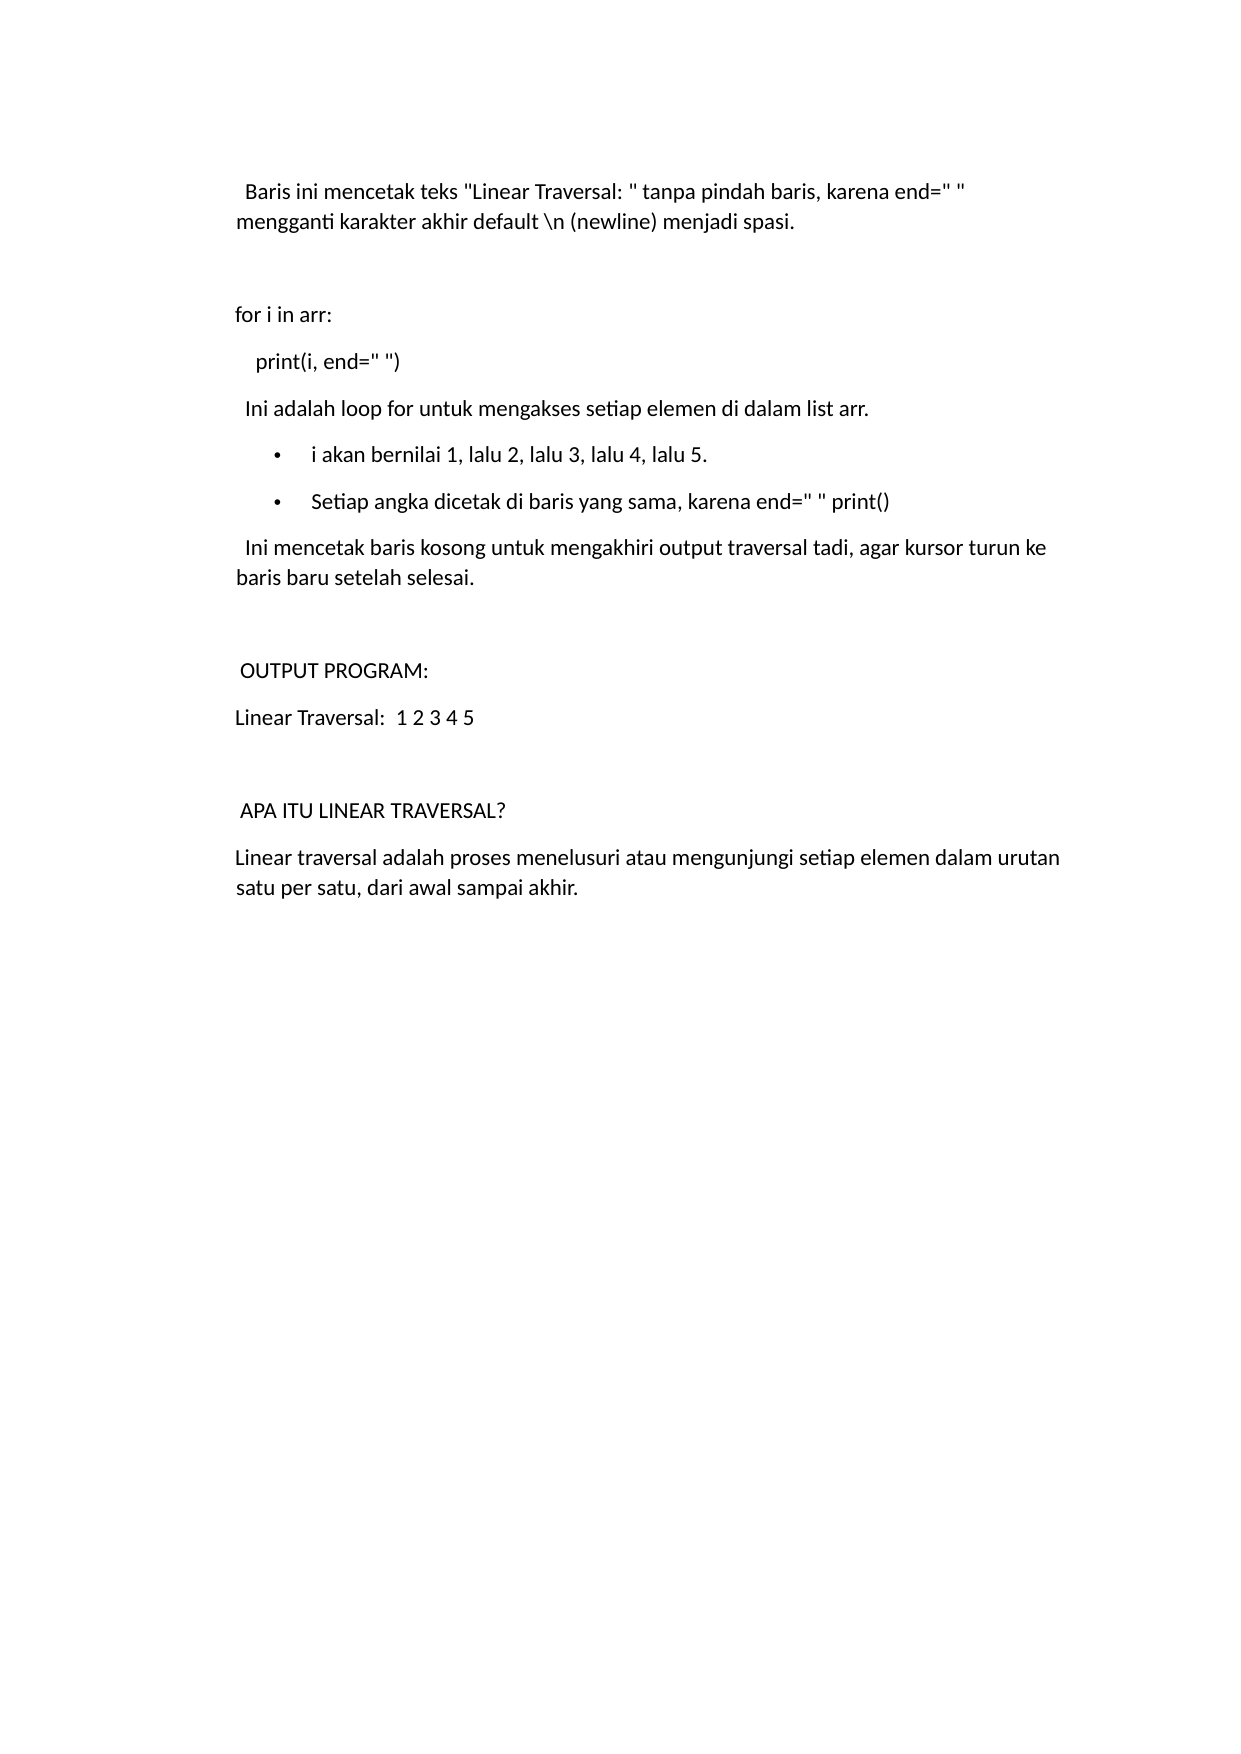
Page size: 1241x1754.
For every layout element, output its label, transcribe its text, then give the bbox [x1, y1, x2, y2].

text Baris ini mencetak teks "Linear Traversal: " tanpa pindah baris, karena end=" " mengganti karakter akhir default \n (newline) menjadi spasi. [235, 177, 1063, 235]
text APA ITU LINEAR TRAVERSAL? [235, 796, 1063, 824]
text Ini mencetak baris kosong untuk mengakhiri output traversal tadi, agar kursor turun ke baris baru setelah selesai. [235, 533, 1063, 591]
text Linear Traversal: 1 2 3 4 5 [235, 703, 1063, 731]
list i akan bernilai 1, lalu 2, lalu 3, lalu 4, lalu 5. [274, 440, 1063, 468]
list Setiap angka dicetak di baris yang sama, karena end=" " print() [274, 487, 1063, 515]
text Linear traversal adalah proses menelusuri atau mengunjungi setiap elemen dalam urutan satu per satu, dari awal sampai akhir. [235, 843, 1063, 901]
text for i in arr: [235, 301, 1063, 328]
text print(i, end=" ") [235, 347, 1063, 375]
text Ini adalah loop for untuk mengakses setiap elemen di dalam list arr. [235, 394, 1063, 422]
text OUTPUT PROGRAM: [235, 656, 1063, 684]
